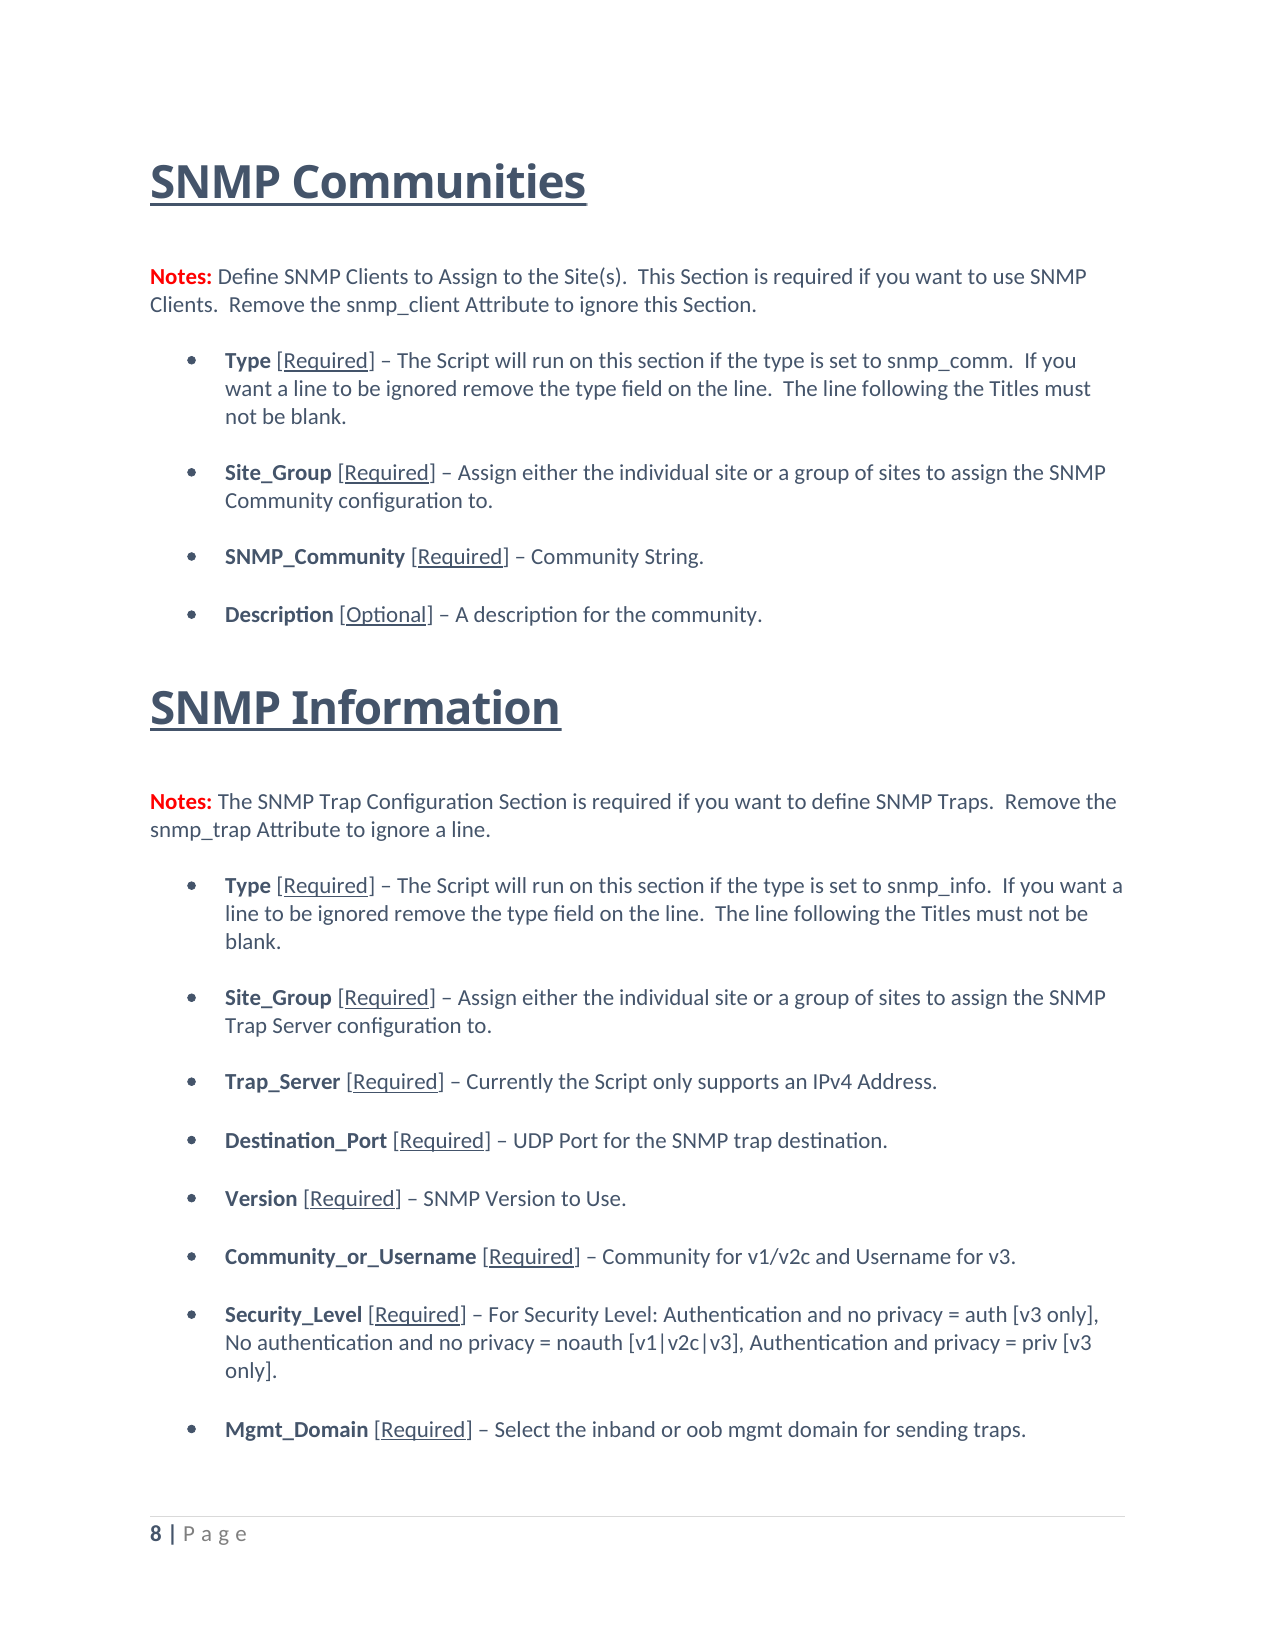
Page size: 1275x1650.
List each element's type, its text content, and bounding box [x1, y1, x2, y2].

list Security_Level [Required] – For Security Level: Authentication and no privacy = auth [v3 only], No authentication and no privacy = noauth [v1|v2c|v3], Authentication and privacy = priv [v3 only]. [187, 1300, 1125, 1384]
list Type [Required] – The Script will run on this section if the type is set to snmp_comm. If you want a line to be ignored remove the type field on the line. The line following the Titles must not be blank. [187, 346, 1125, 430]
text Notes: Define SNMP Clients to Assign to the Site(s). This Section is required if you want to use SNMP Clients. Remove the snmp_client Attribute to ignore this Section. [150, 262, 1125, 318]
list Type [Required] – The Script will run on this section if the type is set to snmp_info. If you want a line to be ignored remove the type field on the line. The line following the Titles must not be blank. [187, 871, 1125, 955]
list Description [Optional] – A description for the community. [187, 600, 1125, 628]
list Mgmt_Domain [Required] – Select the inband or oob mgmt domain for sending traps. [187, 1415, 1125, 1443]
subtitle SNMP Information [150, 675, 1125, 738]
list SNMP_Community [Required] – Community String. [187, 542, 1125, 570]
text Notes: The SNMP Trap Configuration Section is required if you want to define SNMP Traps. Remove the snmp_trap Attribute to ignore a line. [150, 787, 1125, 843]
subtitle SNMP Communities [150, 150, 1125, 212]
list Community_or_Username [Required] – Community for v1/v2c and Username for v3. [187, 1242, 1125, 1270]
list Trap_Server [Required] – Currently the Script only supports an IPv4 Address. [187, 1067, 1125, 1096]
list Version [Required] – SNMP Version to Use. [187, 1184, 1125, 1212]
list Site_Group [Required] – Assign either the individual site or a group of sites to assign the SNMP Community configuration to. [187, 458, 1125, 514]
list Site_Group [Required] – Assign either the individual site or a group of sites to assign the SNMP Trap Server configuration to. [187, 983, 1125, 1039]
list Destination_Port [Required] – UDP Port for the SNMP trap destination. [187, 1126, 1125, 1154]
